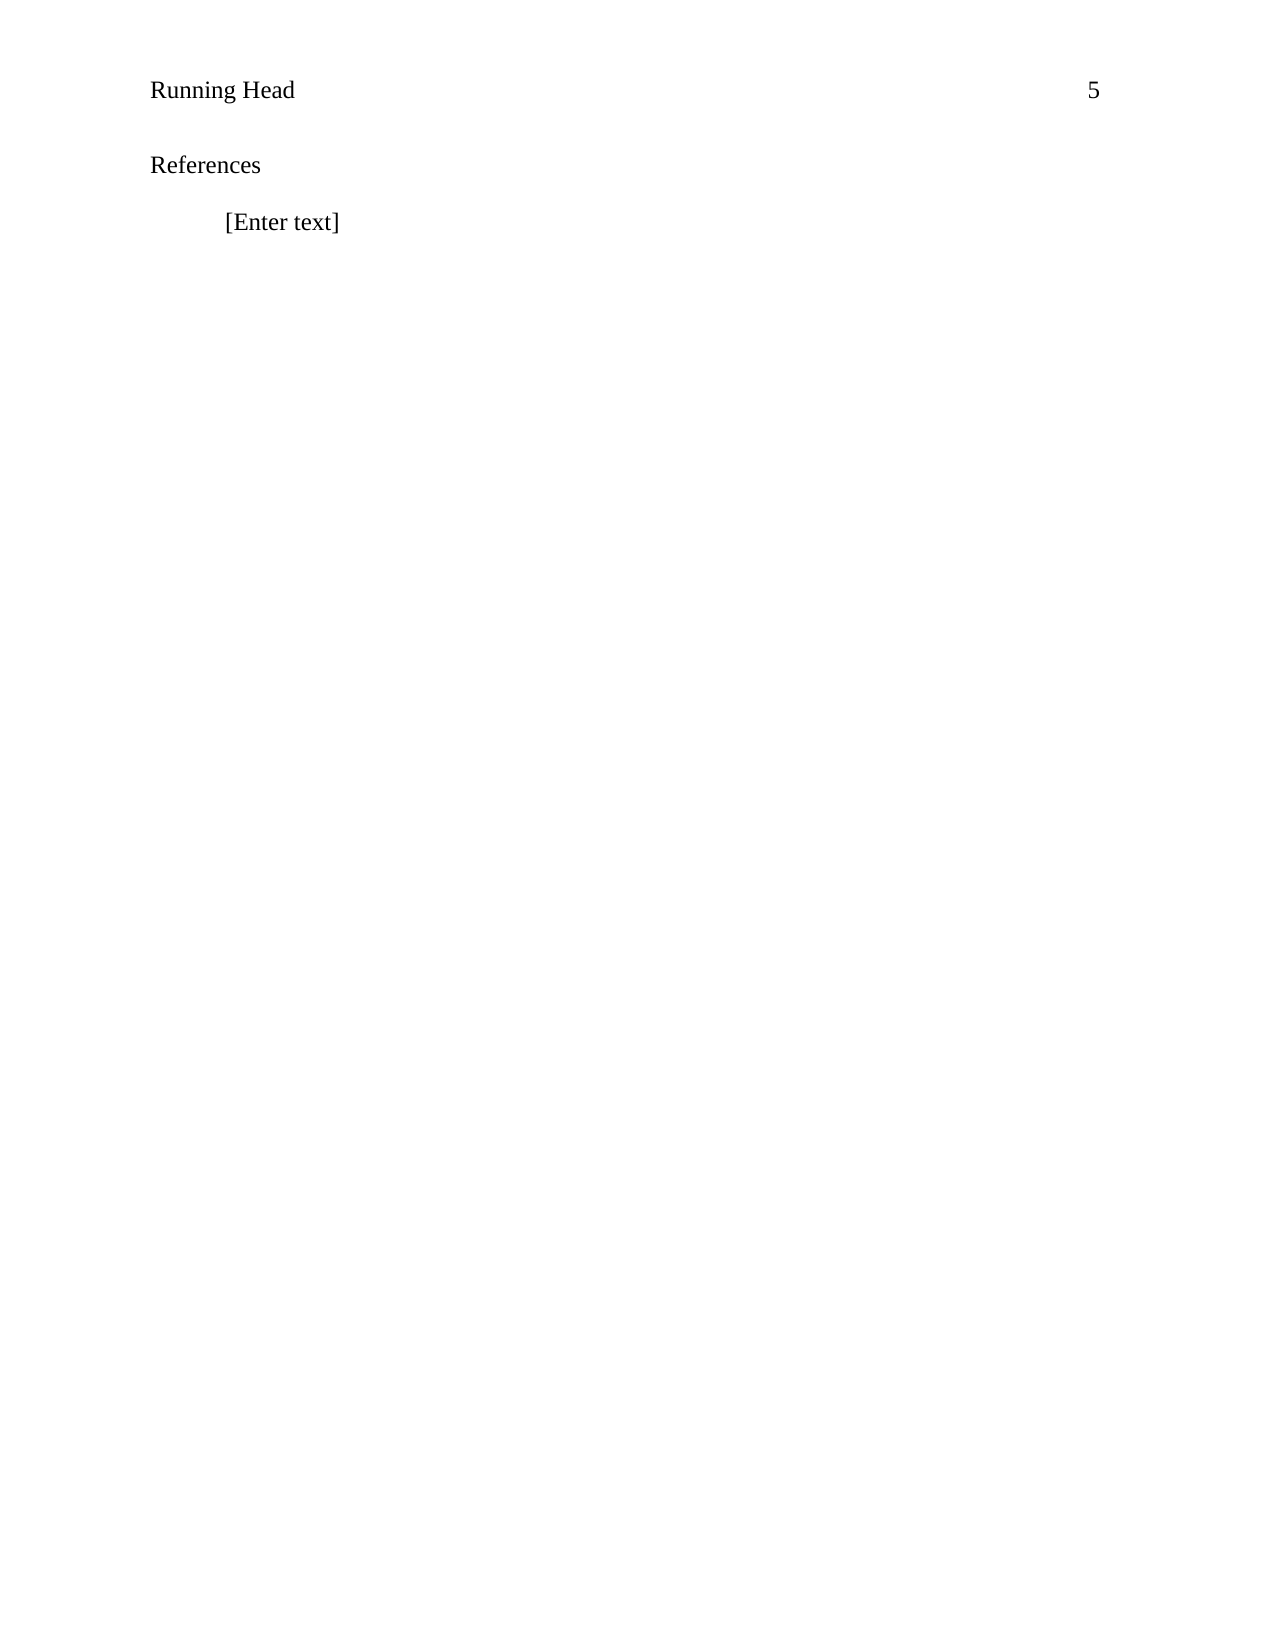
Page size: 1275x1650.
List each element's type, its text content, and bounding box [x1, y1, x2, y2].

text [Enter text] [150, 207, 1125, 236]
text References [150, 150, 1125, 179]
